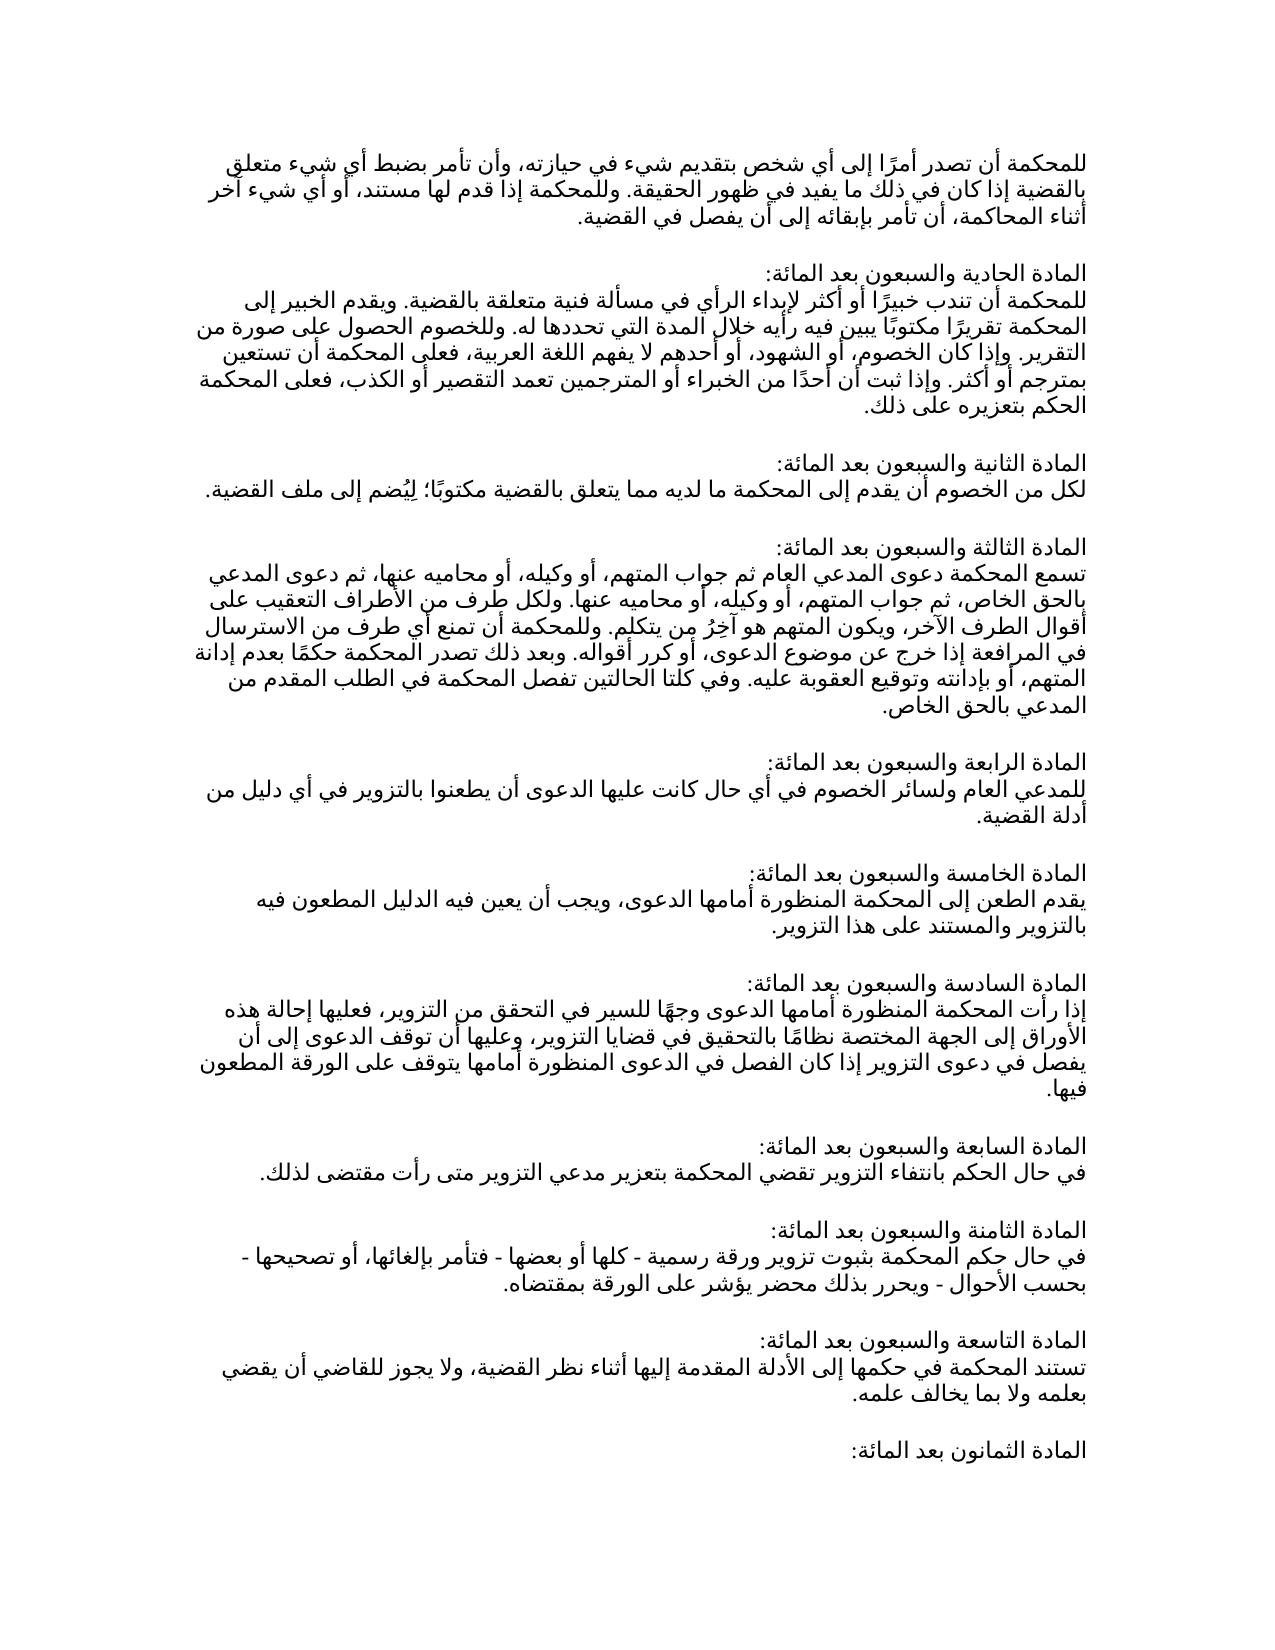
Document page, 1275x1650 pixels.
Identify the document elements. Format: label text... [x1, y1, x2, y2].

text المادة الثامنة والسبعون بعد المائة: [187, 1217, 1087, 1243]
text يقدم الطعن إلى المحكمة المنظورة أمامها الدعوى، ويجب أن يعين فيه الدليل المطعون فيه بالتزوير والمستند على هذا التزوير. [187, 886, 1087, 939]
text المادة الخامسة والسبعون بعد المائة: [187, 860, 1087, 886]
text للمحكمة أن تندب خبيرًا أو أكثر لإبداء الرأي في مسألة فنية متعلقة بالقضية. ويقدم الخبير إلى المحكمة تقريرًا مكتوبًا يبين فيه رأيه خلال المدة التي تحددها له. وللخصوم الحصول على صورة من التقرير. وإذا كان الخصوم، أو الشهود، أو أحدهم لا يفهم اللغة العربية، فعلى المحكمة أن تستعين بمترجم أو أكثر. وإذا ثبت أن أحدًا من الخبراء أو المترجمين تعمد التقصير أو الكذب، فعلى المحكمة الحكم بتعزيره على ذلك. [187, 287, 1087, 418]
text للمدعي العام ولسائر الخصوم في أي حال كانت عليها الدعوى أن يطعنوا بالتزوير في أي دليل من أدلة القضية. [187, 776, 1087, 828]
text تستند المحكمة في حكمها إلى الأدلة المقدمة إليها أثناء نظر القضية، ولا يجوز للقاضي أن يقضي بعلمه ولا بما يخالف علمه. [187, 1354, 1087, 1406]
text لكل من الخصوم أن يقدم إلى المحكمة ما لديه مما يتعلق بالقضية مكتوبًا؛ لِيُضم إلى ملف القضية. [187, 476, 1087, 502]
text المادة التاسعة والسبعون بعد المائة: [187, 1327, 1087, 1354]
text المادة الرابعة والسبعون بعد المائة: [187, 749, 1087, 776]
text تسمع المحكمة دعوى المدعي العام ثم جواب المتهم، أو وكيله، أو محاميه عنها، ثم دعوى المدعي بالحق الخاص، ثم جواب المتهم، أو وكيله، أو محاميه عنها. ولكل طرف من الأطراف التعقيب على أقوال الطرف الآخر، ويكون المتهم هو آخِرُ من يتكلم. وللمحكمة أن تمنع أي طرف من الاسترسال في المرافعة إذا خرج عن موضوع الدعوى، أو كرر أقواله. وبعد ذلك تصدر المحكمة حكمًا بعدم إدانة المتهم، أو بإدانته وتوقيع العقوبة عليه. وفي كلتا الحالتين تفصل المحكمة في الطلب المقدم من المدعي بالحق الخاص. [187, 560, 1087, 718]
text المادة الثمانون بعد المائة: [187, 1438, 1087, 1464]
text في حال حكم المحكمة بثبوت تزوير ورقة رسمية - كلها أو بعضها - فتأمر بإلغائها، أو تصحيحها - بحسب الأحوال - ويحرر بذلك محضر يؤشر على الورقة بمقتضاه. [187, 1243, 1087, 1296]
text المادة الحادية والسبعون بعد المائة: [187, 260, 1087, 287]
text المادة الثالثة والسبعون بعد المائة: [187, 534, 1087, 560]
text المادة السادسة والسبعون بعد المائة: [187, 970, 1087, 996]
text المادة السابعة والسبعون بعد المائة: [187, 1133, 1087, 1159]
text المادة الثانية والسبعون بعد المائة: [187, 450, 1087, 476]
text إذا رأت المحكمة المنظورة أمامها الدعوى وجهًا للسير في التحقق من التزوير، فعليها إحالة هذه الأوراق إلى الجهة المختصة نظامًا بالتحقيق في قضايا التزوير، وعليها أن توقف الدعوى إلى أن يفصل في دعوى التزوير إذا كان الفصل في الدعوى المنظورة أمامها يتوقف على الورقة المطعون فيها. [187, 996, 1087, 1102]
text في حال الحكم بانتفاء التزوير تقضي المحكمة بتعزير مدعي التزوير متى رأت مقتضى لذلك. [187, 1159, 1087, 1186]
text للمحكمة أن تصدر أمرًا إلى أي شخص بتقديم شيء في حيازته، وأن تأمر بضبط أي شيء متعلق بالقضية إذا كان في ذلك ما يفيد في ظهور الحقيقة. وللمحكمة إذا قدم لها مستند، أو أي شيء آخر أثناء المحاكمة، أن تأمر بإبقائه إلى أن يفصل في القضية. [187, 150, 1087, 229]
